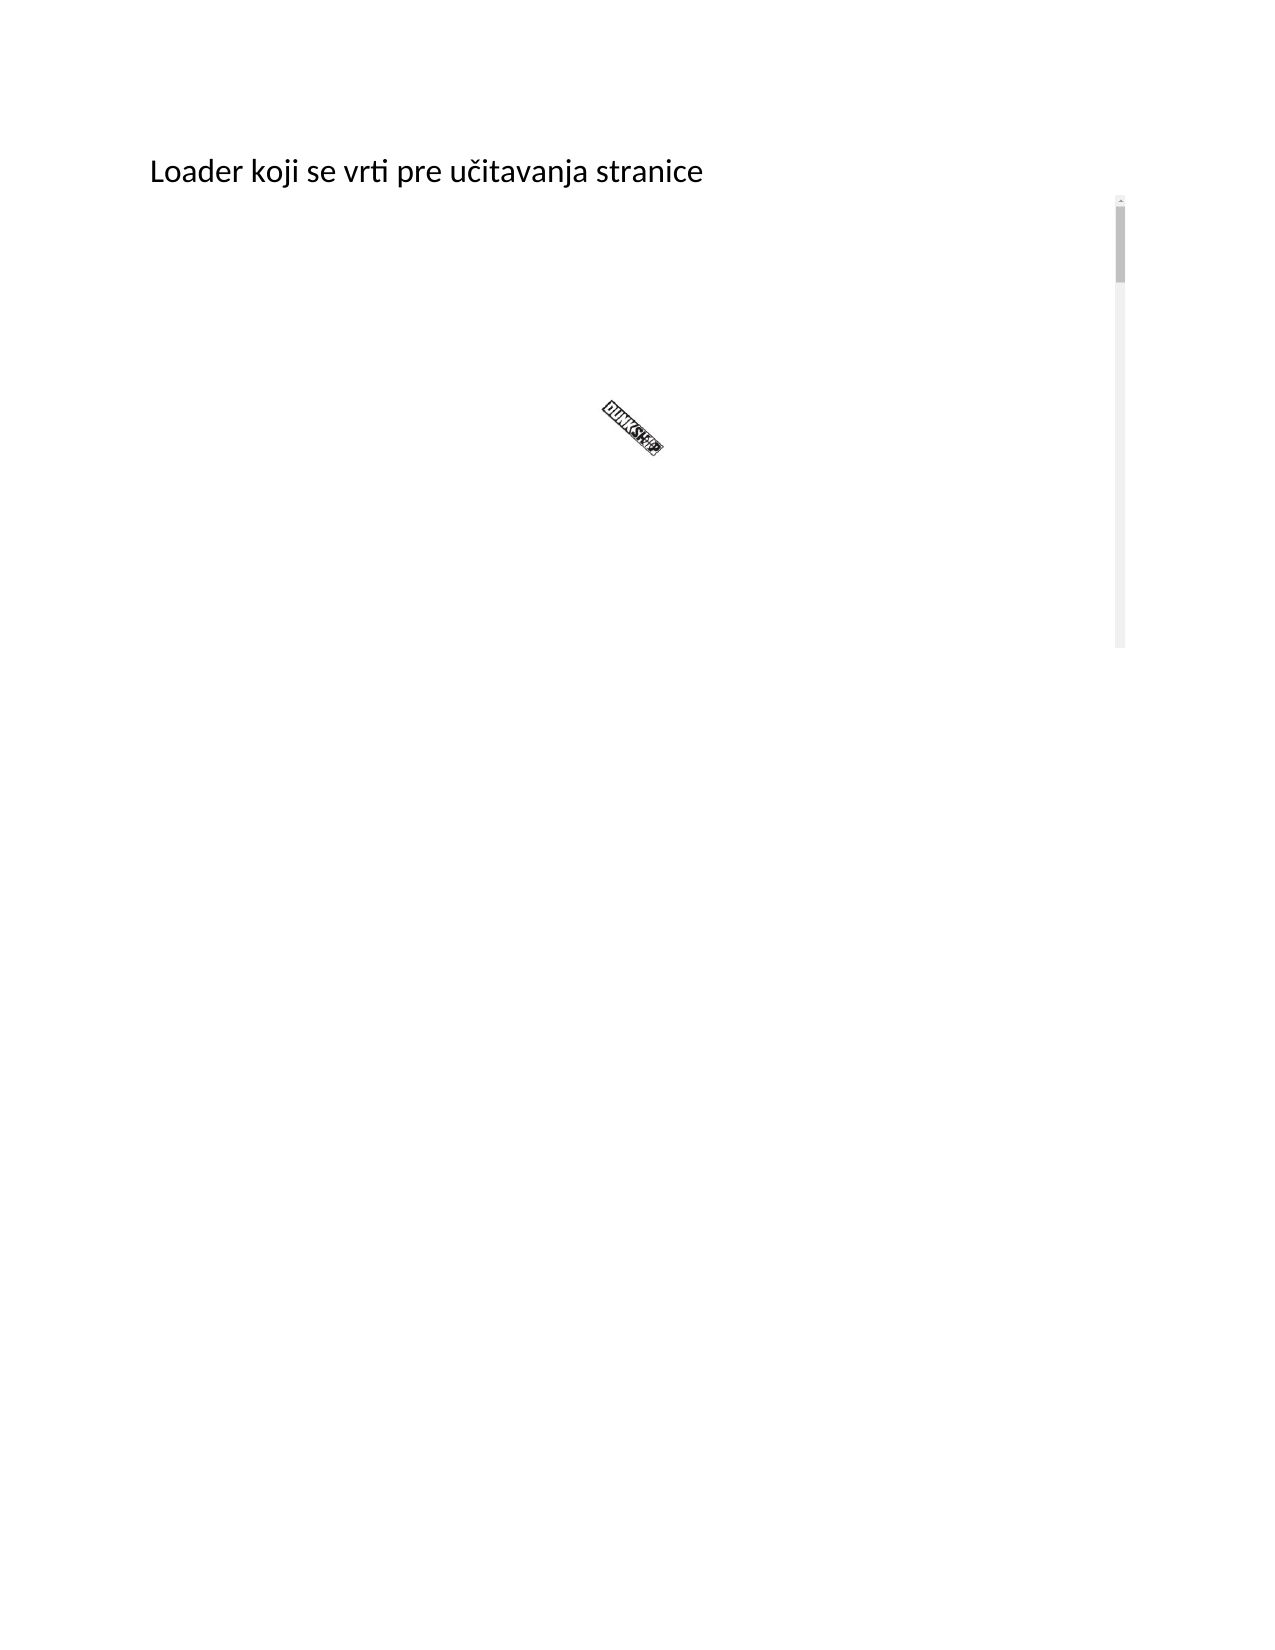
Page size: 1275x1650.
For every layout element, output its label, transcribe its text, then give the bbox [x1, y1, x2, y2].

picture [150, 195, 1125, 648]
text Loader koji se vrti pre učitavanja stranice [150, 150, 1125, 195]
